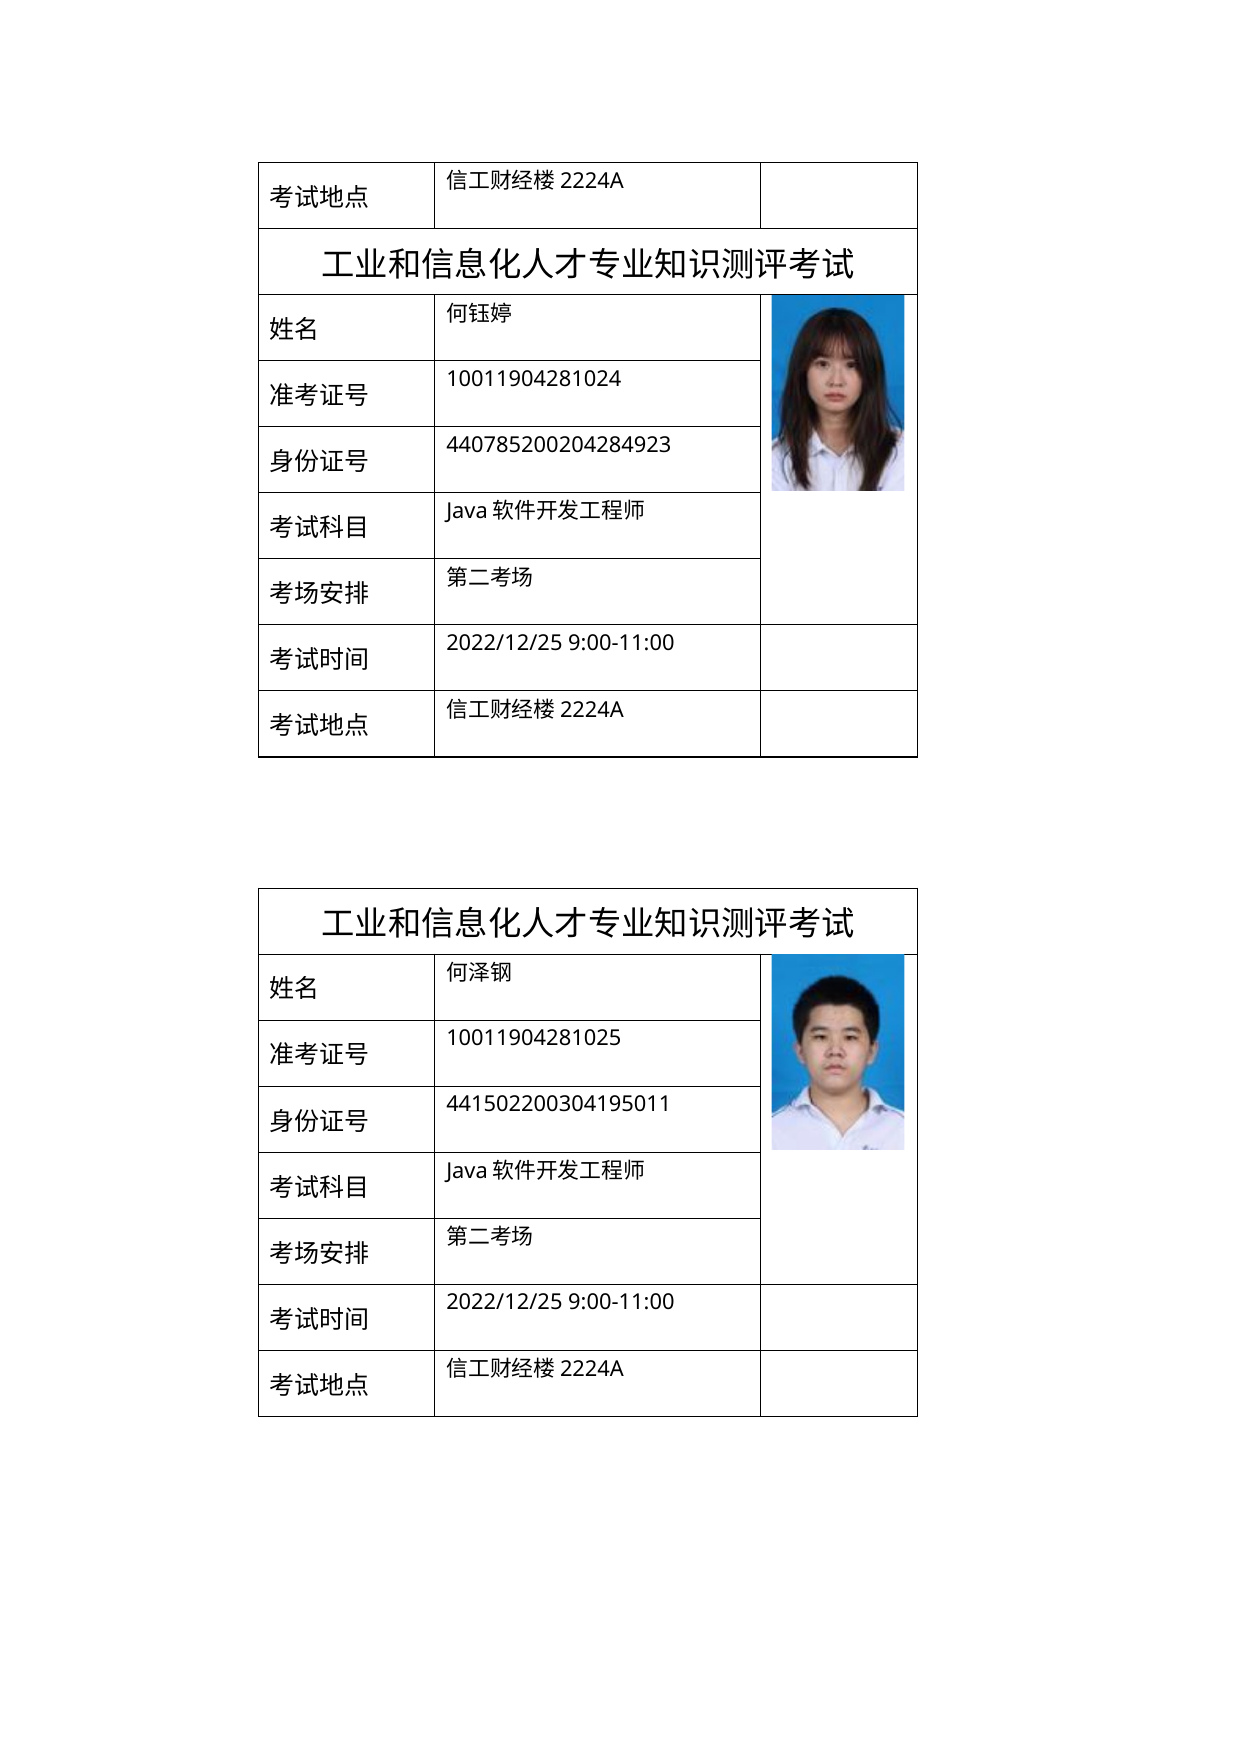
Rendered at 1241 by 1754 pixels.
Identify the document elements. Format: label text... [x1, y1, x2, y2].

table_cell [761, 1351, 917, 1416]
table_cell 姓名 [259, 955, 434, 1019]
table_cell 身份证号 [259, 1087, 434, 1152]
table_cell 何钰婷 [435, 295, 760, 360]
table_cell 10011904281024 [435, 361, 760, 426]
table_cell 姓名 [259, 295, 434, 360]
table_cell 考试科目 [259, 493, 434, 558]
table_cell 准考证号 [259, 1021, 434, 1086]
table_cell 信工财经楼2224A [435, 691, 760, 756]
table_cell 考试时间 [259, 625, 434, 690]
table_cell [761, 625, 917, 690]
table_cell [761, 1285, 917, 1350]
table_cell 考试时间 [259, 1285, 434, 1350]
table_cell 何泽钢 [435, 955, 760, 1019]
table_cell 2022/12/25 9:00-11:00 [435, 1285, 760, 1350]
table_cell 考场安排 [259, 1219, 434, 1284]
table_cell 考试地点 [259, 691, 434, 756]
table_cell 考场安排 [259, 559, 434, 624]
table_cell [761, 955, 917, 1284]
picture [771, 295, 905, 491]
picture [771, 954, 905, 1150]
table_header 工业和信息化人才专业知识测评考试 [259, 889, 917, 953]
table_cell 工业和信息化人才专业知识测评考试 [259, 229, 917, 294]
table_cell 10011904281025 [435, 1021, 760, 1086]
table_cell [761, 295, 917, 624]
table_cell 考试科目 [259, 1153, 434, 1218]
table_cell 第二考场 [435, 559, 760, 624]
table_cell [761, 691, 917, 756]
table_cell 440785200204284923 [435, 427, 760, 492]
table_cell [761, 163, 917, 228]
table_cell 身份证号 [259, 427, 434, 492]
table_cell Java软件开发工程师 [435, 1153, 760, 1218]
table_cell Java软件开发工程师 [435, 493, 760, 558]
table_cell 第二考场 [435, 1219, 760, 1284]
table_cell 考试地点 [259, 1351, 434, 1416]
table_cell 信工财经楼2224A [435, 1351, 760, 1416]
table_cell 2022/12/25 9:00-11:00 [435, 625, 760, 690]
table_cell 441502200304195011 [435, 1087, 760, 1152]
table_cell 信工财经楼2224A [435, 163, 760, 228]
table_cell 考试地点 [259, 163, 434, 228]
table_cell 准考证号 [259, 361, 434, 426]
